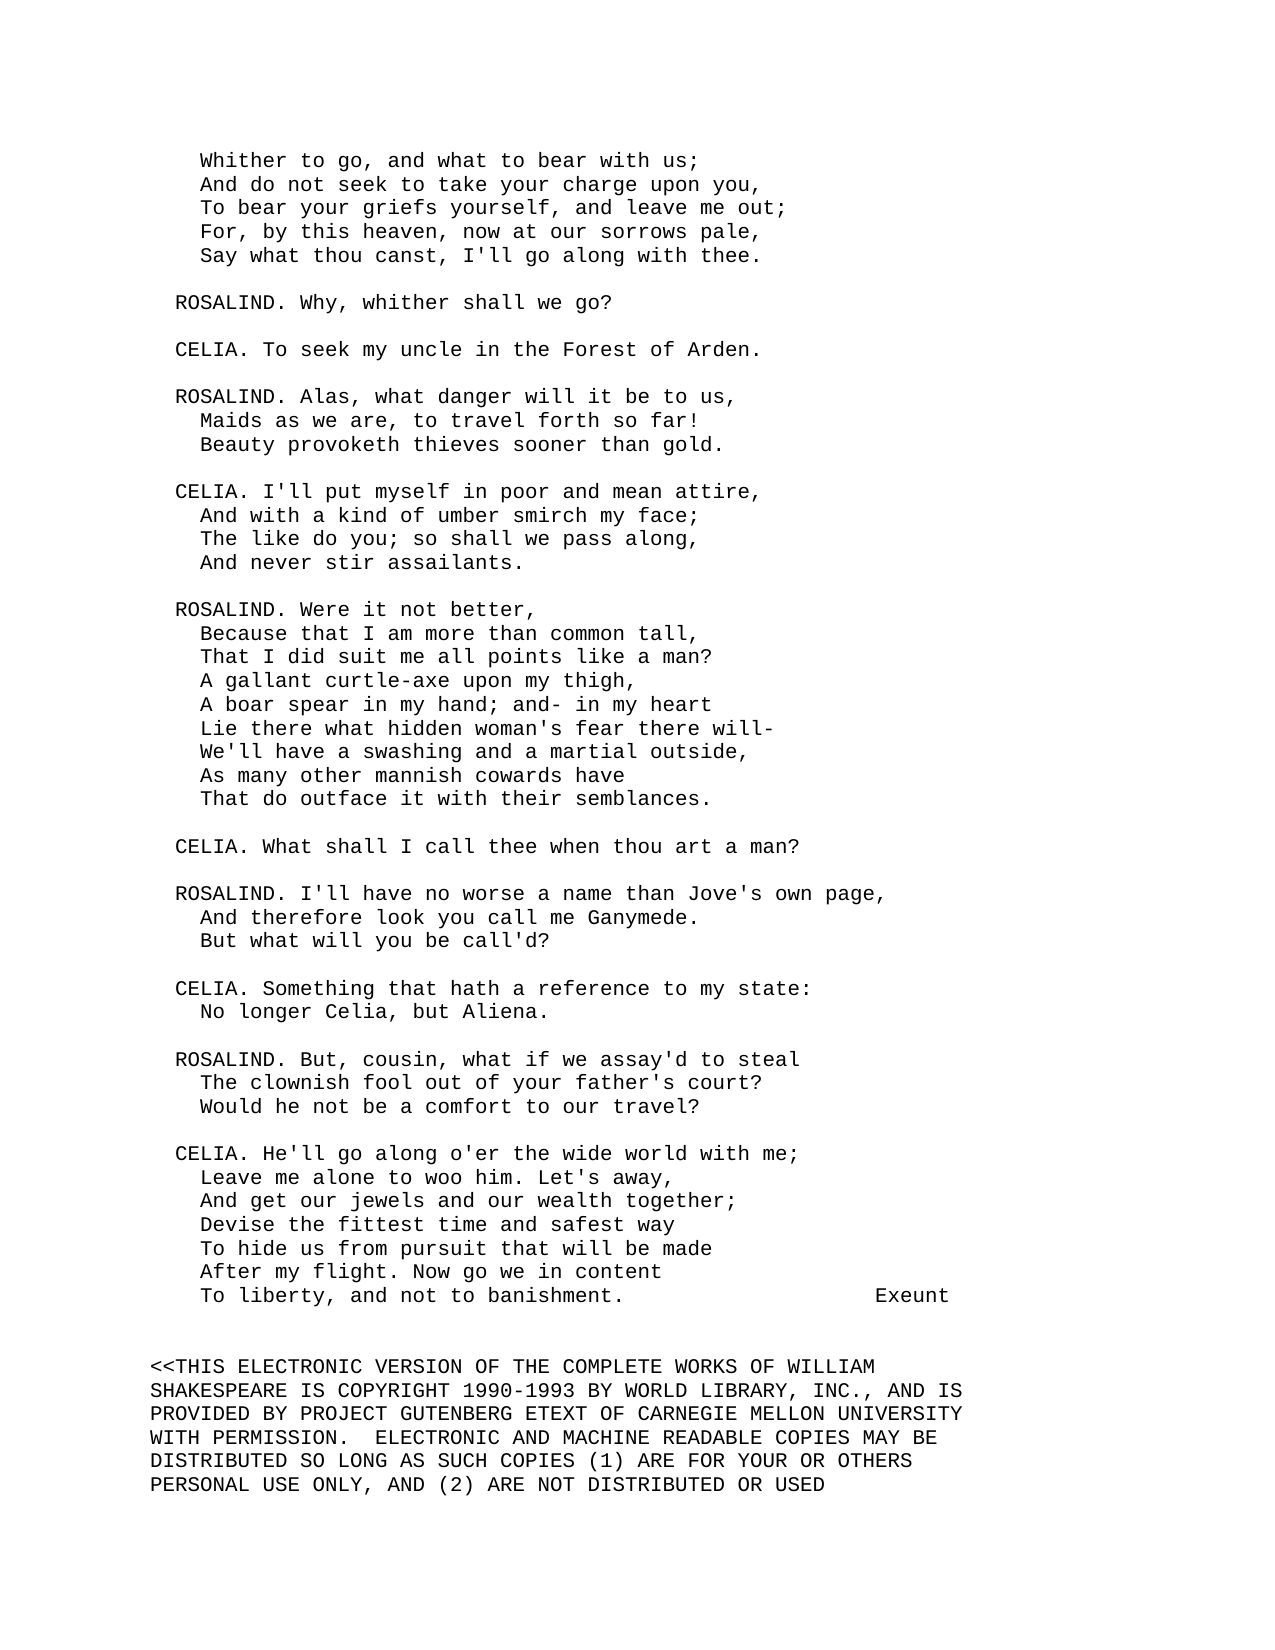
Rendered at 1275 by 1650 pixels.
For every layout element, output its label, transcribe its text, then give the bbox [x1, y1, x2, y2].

text Leave me alone to woo him. Let's away, [150, 1167, 1125, 1190]
text And therefore look you call me Ganymede. [150, 907, 1125, 930]
text <<THIS ELECTRONIC VERSION OF THE COMPLETE WORKS OF WILLIAM [150, 1356, 1125, 1379]
text DISTRIBUTED SO LONG AS SUCH COPIES (1) ARE FOR YOUR OR OTHERS [150, 1451, 1125, 1474]
text SHAKESPEARE IS COPYRIGHT 1990-1993 BY WORLD LIBRARY, INC., AND IS [150, 1379, 1125, 1403]
text As many other mannish cowards have [150, 765, 1125, 788]
text That do outface it with their semblances. [150, 788, 1125, 812]
text After my flight. Now go we in content [150, 1261, 1125, 1285]
text Lie there what hidden woman's fear there will- [150, 717, 1125, 741]
text ROSALIND. I'll have no worse a name than Jove's own page, [150, 883, 1125, 907]
text CELIA. What shall I call thee when thou art a man? [150, 836, 1125, 859]
text CELIA. Something that hath a reference to my state: [150, 978, 1125, 1001]
text A boar spear in my hand; and- in my heart [150, 694, 1125, 717]
text ROSALIND. Were it not better, [150, 599, 1125, 623]
text To liberty, and not to banishment. Exeunt [150, 1285, 1125, 1309]
text CELIA. He'll go along o'er the wide world with me; [150, 1143, 1125, 1167]
text Devise the fittest time and safest way [150, 1214, 1125, 1238]
text Because that I am more than common tall, [150, 623, 1125, 647]
text The like do you; so shall we pass along, [150, 528, 1125, 552]
text No longer Celia, but Aliena. [150, 1001, 1125, 1025]
text That I did suit me all points like a man? [150, 647, 1125, 670]
text Say what thou canst, I'll go along with thee. [150, 244, 1125, 268]
text But what will you be call'd? [150, 930, 1125, 954]
text We'll have a swashing and a martial outside, [150, 741, 1125, 765]
text WITH PERMISSION. ELECTRONIC AND MACHINE READABLE COPIES MAY BE [150, 1427, 1125, 1451]
text To hide us from pursuit that will be made [150, 1238, 1125, 1261]
text And do not seek to take your charge upon you, [150, 174, 1125, 197]
text And with a kind of umber smirch my face; [150, 505, 1125, 528]
text PROVIDED BY PROJECT GUTENBERG ETEXT OF CARNEGIE MELLON UNIVERSITY [150, 1403, 1125, 1427]
text CELIA. To seek my uncle in the Forest of Arden. [150, 339, 1125, 363]
text ROSALIND. But, cousin, what if we assay'd to steal [150, 1048, 1125, 1072]
text ROSALIND. Why, whither shall we go? [150, 292, 1125, 316]
text For, by this heaven, now at our sorrows pale, [150, 221, 1125, 244]
text A gallant curtle-axe upon my thigh, [150, 670, 1125, 694]
text And never stir assailants. [150, 552, 1125, 576]
text Whither to go, and what to bear with us; [150, 150, 1125, 174]
text Would he not be a comfort to our travel? [150, 1096, 1125, 1119]
text And get our jewels and our wealth together; [150, 1190, 1125, 1214]
text The clownish fool out of your father's court? [150, 1072, 1125, 1096]
text Maids as we are, to travel forth so far! [150, 410, 1125, 434]
text Beauty provoketh thieves sooner than gold. [150, 434, 1125, 457]
text PERSONAL USE ONLY, AND (2) ARE NOT DISTRIBUTED OR USED [150, 1474, 1125, 1498]
text To bear your griefs yourself, and leave me out; [150, 197, 1125, 221]
text ROSALIND. Alas, what danger will it be to us, [150, 386, 1125, 410]
text CELIA. I'll put myself in poor and mean attire, [150, 481, 1125, 505]
